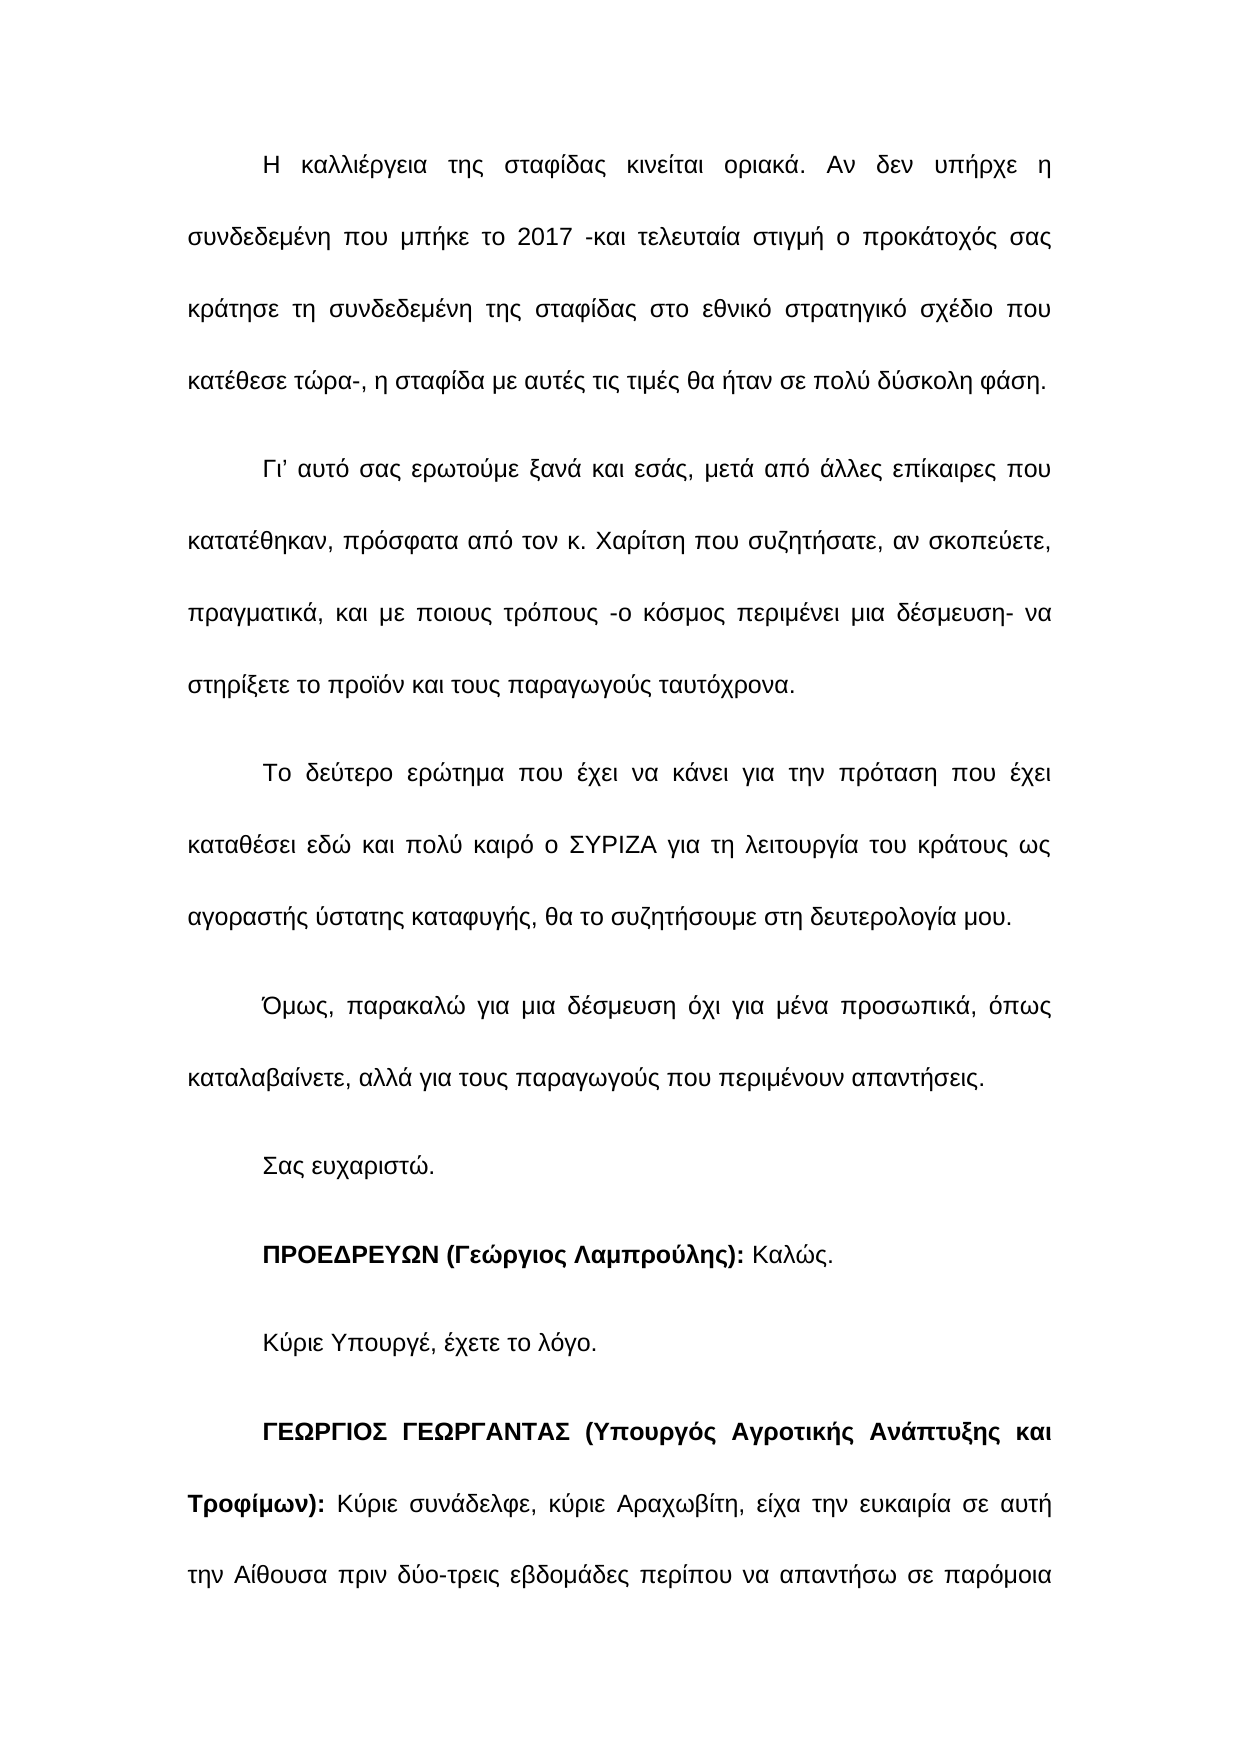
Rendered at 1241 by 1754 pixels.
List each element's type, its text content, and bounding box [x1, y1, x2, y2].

text Κύριε Υπουργέ, έχετε το λόγο. [187, 1328, 1053, 1357]
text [187, 1417, 1053, 1589]
text Το δεύτερο ερώτημα που έχει να κάνει για την πρόταση που έχει καταθέσει εδώ και πολύ καιρό ο ΣΥΡΙΖΑ για τη λειτουργία του κράτους ως αγοραστής ύστατης καταφυγής, θα το συζητήσουμε στη δευτερολογία μου. [187, 758, 1053, 931]
text Σας ευχαριστώ. [187, 1151, 1053, 1180]
text Η καλλιέργεια της σταφίδας κινείται οριακά. Αν δεν υπήρχε η συνδεδεμένη που μπήκε το 2017 -και τελευταία στιγμή ο προκάτοχός σας κράτησε τη συνδεδεμένη της σταφίδας στο εθνικό στρατηγικό σχέδιο που κατέθεσε τώρα-, η σταφίδα με αυτές τις τιμές θα ήταν σε πολύ δύσκολη φάση. [187, 150, 1053, 394]
text Γι’ αυτό σας ερωτούμε ξανά και εσάς, μετά από άλλες επίκαιρες που κατατέθηκαν, πρόσφατα από τον κ. Χαρίτση που συζητήσατε, αν σκοπεύετε, πραγματικά, και με ποιους τρόπους -ο κόσμος περιμένει μια δέσμευση- να στηρίξετε το προϊόν και τους παραγωγούς ταυτόχρονα. [187, 454, 1053, 698]
text ΠΡΟΕΔΡΕΥΩΝ (Γεώργιος Λαμπρούλης): Καλώς. [187, 1239, 1053, 1268]
text Όμως, παρακαλώ για μια δέσμευση όχι για μένα προσωπικά, όπως καταλαβαίνετε, αλλά για τους παραγωγούς που περιμένουν απαντήσεις. [187, 991, 1053, 1091]
